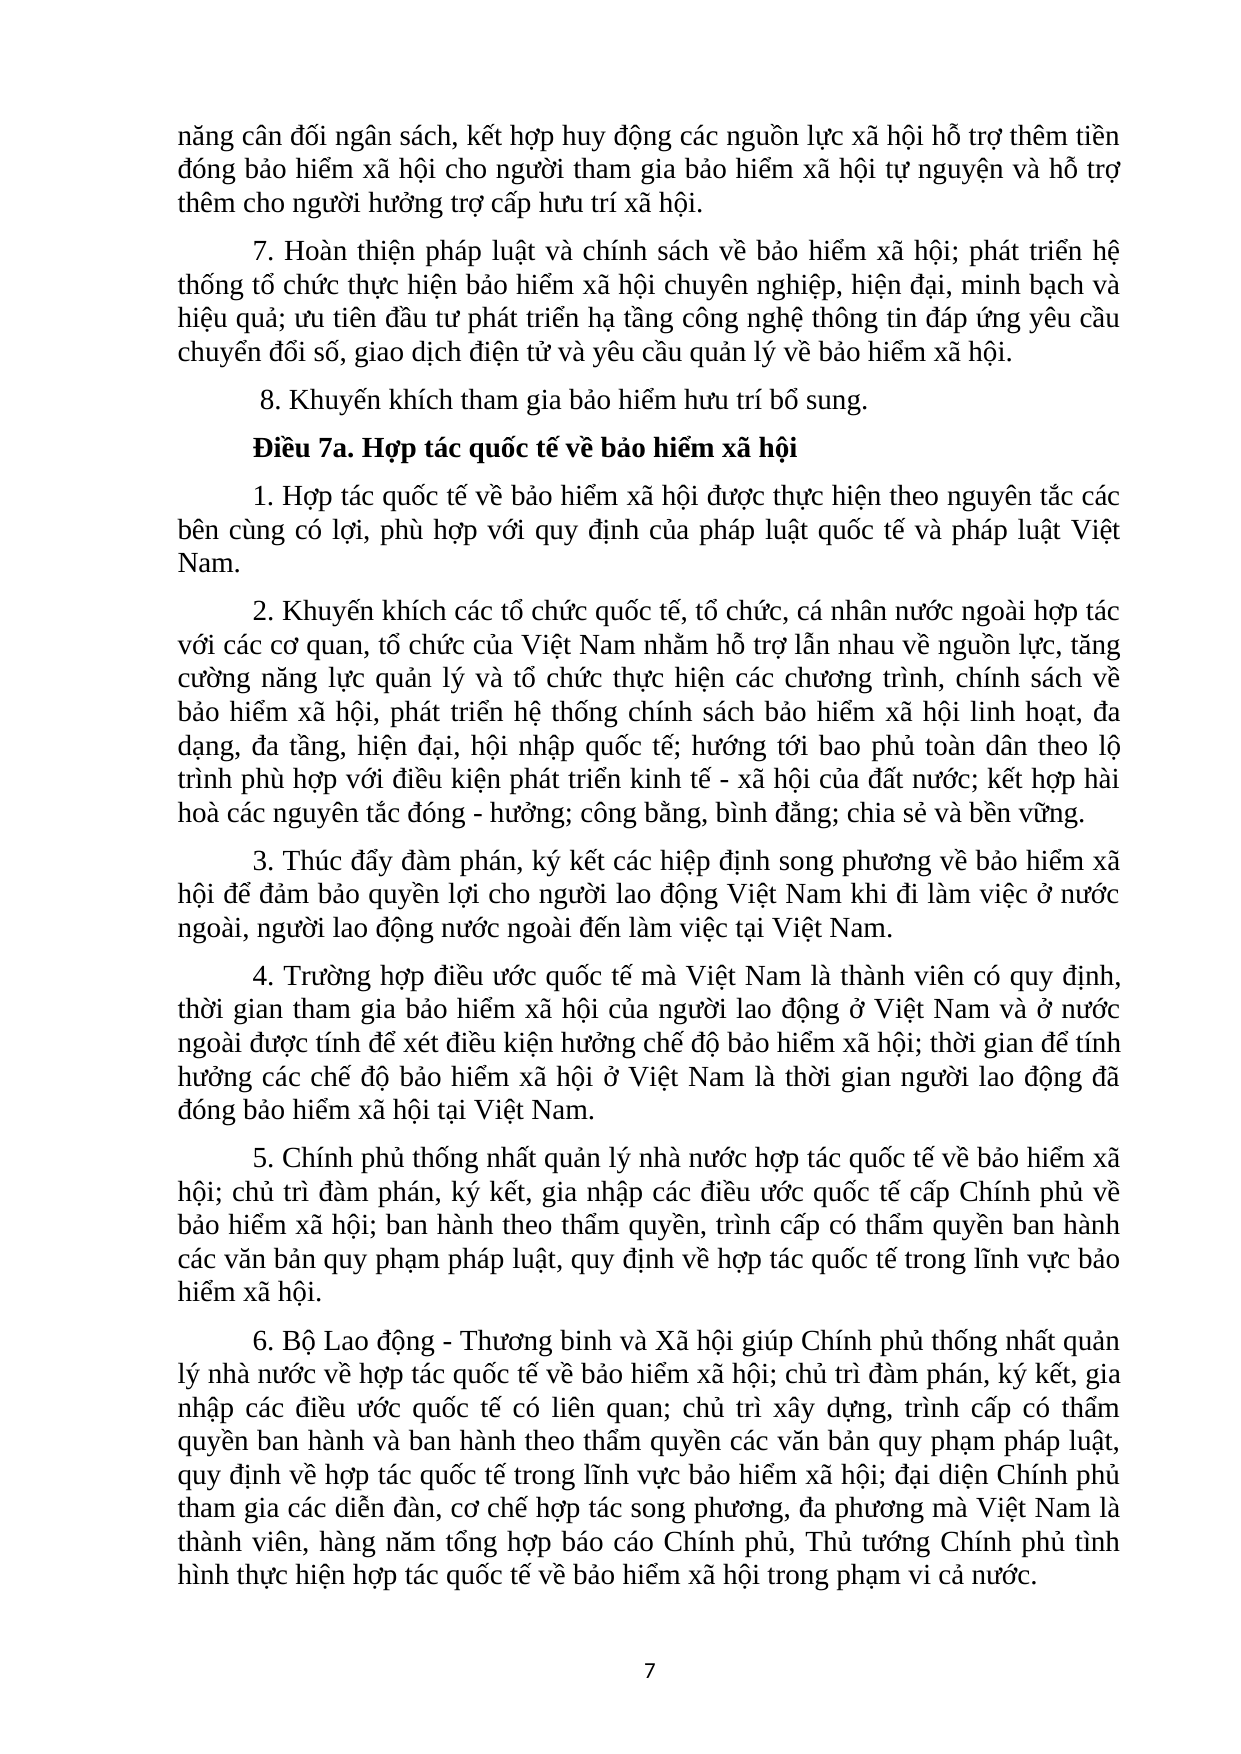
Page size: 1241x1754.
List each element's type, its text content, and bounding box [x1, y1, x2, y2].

text 8. Khuyến khích tham gia bảo hiểm hưu trí bổ sung. [177, 382, 1122, 416]
text 1. Hợp tác quốc tế về bảo hiểm xã hội được thực hiện theo nguyên tắc các bên cùng có lợi, phù hợp với quy định của pháp luật quốc tế và pháp luật Việt Nam. [177, 478, 1122, 579]
text 6. Bộ Lao động - Thương binh và Xã hội giúp Chính phủ thống nhất quản lý nhà nước về hợp tác quốc tế về bảo hiểm xã hội; chủ trì đàm phán, ký kết, gia nhập các điều ước quốc tế có liên quan; chủ trì xây dựng, trình cấp có thẩm quyền ban hành và ban hành theo thẩm quyền các văn bản quy phạm pháp luật, quy định về hợp tác quốc tế trong lĩnh vực bảo hiểm xã hội; đại diện Chính phủ tham gia các diễn đàn, cơ chế hợp tác song phương, đa phương mà Việt Nam là thành viên, hàng năm tổng hợp báo cáo Chính phủ, Thủ tướng Chính phủ tình hình thực hiện hợp tác quốc tế về bảo hiểm xã hội trong phạm vi cả nước. [177, 1323, 1122, 1591]
text 4. Trường hợp điều ước quốc tế mà Việt Nam là thành viên có quy định, thời gian tham gia bảo hiểm xã hội của người lao động ở Việt Nam và ở nước ngoài được tính để xét điều kiện hưởng chế độ bảo hiểm xã hội; thời gian để tính hưởng các chế độ bảo hiểm xã hội ở Việt Nam là thời gian người lao động đã đóng bảo hiểm xã hội tại Việt Nam. [177, 958, 1122, 1126]
text 2. Khuyến khích các tổ chức quốc tế, tổ chức, cá nhân nước ngoài hợp tác với các cơ quan, tổ chức của Việt Nam nhằm hỗ trợ lẫn nhau về nguồn lực, tăng cường năng lực quản lý và tổ chức thực hiện các chương trình, chính sách về bảo hiểm xã hội, phát triển hệ thống chính sách bảo hiểm xã hội linh hoạt, đa dạng, đa tầng, hiện đại, hội nhập quốc tế; hướng tới bao phủ toàn dân theo lộ trình phù hợp với điều kiện phát triển kinh tế - xã hội của đất nước; kết hợp hài hoà các nguyên tắc đóng - hưởng; công bằng, bình đẳng; chia sẻ và bền vững. [177, 593, 1122, 828]
text 3. Thúc đẩy đàm phán, ký kết các hiệp định song phương về bảo hiểm xã hội để đảm bảo quyền lợi cho người lao động Việt Nam khi đi làm việc ở nước ngoài, người lao động nước ngoài đến làm việc tại Việt Nam. [177, 843, 1122, 943]
text 5. Chính phủ thống nhất quản lý nhà nước hợp tác quốc tế về bảo hiểm xã hội; chủ trì đàm phán, ký kết, gia nhập các điều ước quốc tế cấp Chính phủ về bảo hiểm xã hội; ban hành theo thẩm quyền, trình cấp có thẩm quyền ban hành các văn bản quy phạm pháp luật, quy định về hợp tác quốc tế trong lĩnh vực bảo hiểm xã hội. [177, 1140, 1122, 1308]
text Điều 7a. Hợp tác quốc tế về bảo hiểm xã hội [177, 430, 1122, 464]
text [177, 118, 1122, 219]
text 7. Hoàn thiện pháp luật và chính sách về bảo hiểm xã hội; phát triển hệ thống tổ chức thực hiện bảo hiểm xã hội chuyên nghiệp, hiện đại, minh bạch và hiệu quả; ưu tiên đầu tư phát triển hạ tầng công nghệ thông tin đáp ứng yêu cầu chuyển đổi số, giao dịch điện tử và yêu cầu quản lý về bảo hiểm xã hội. [177, 233, 1122, 367]
